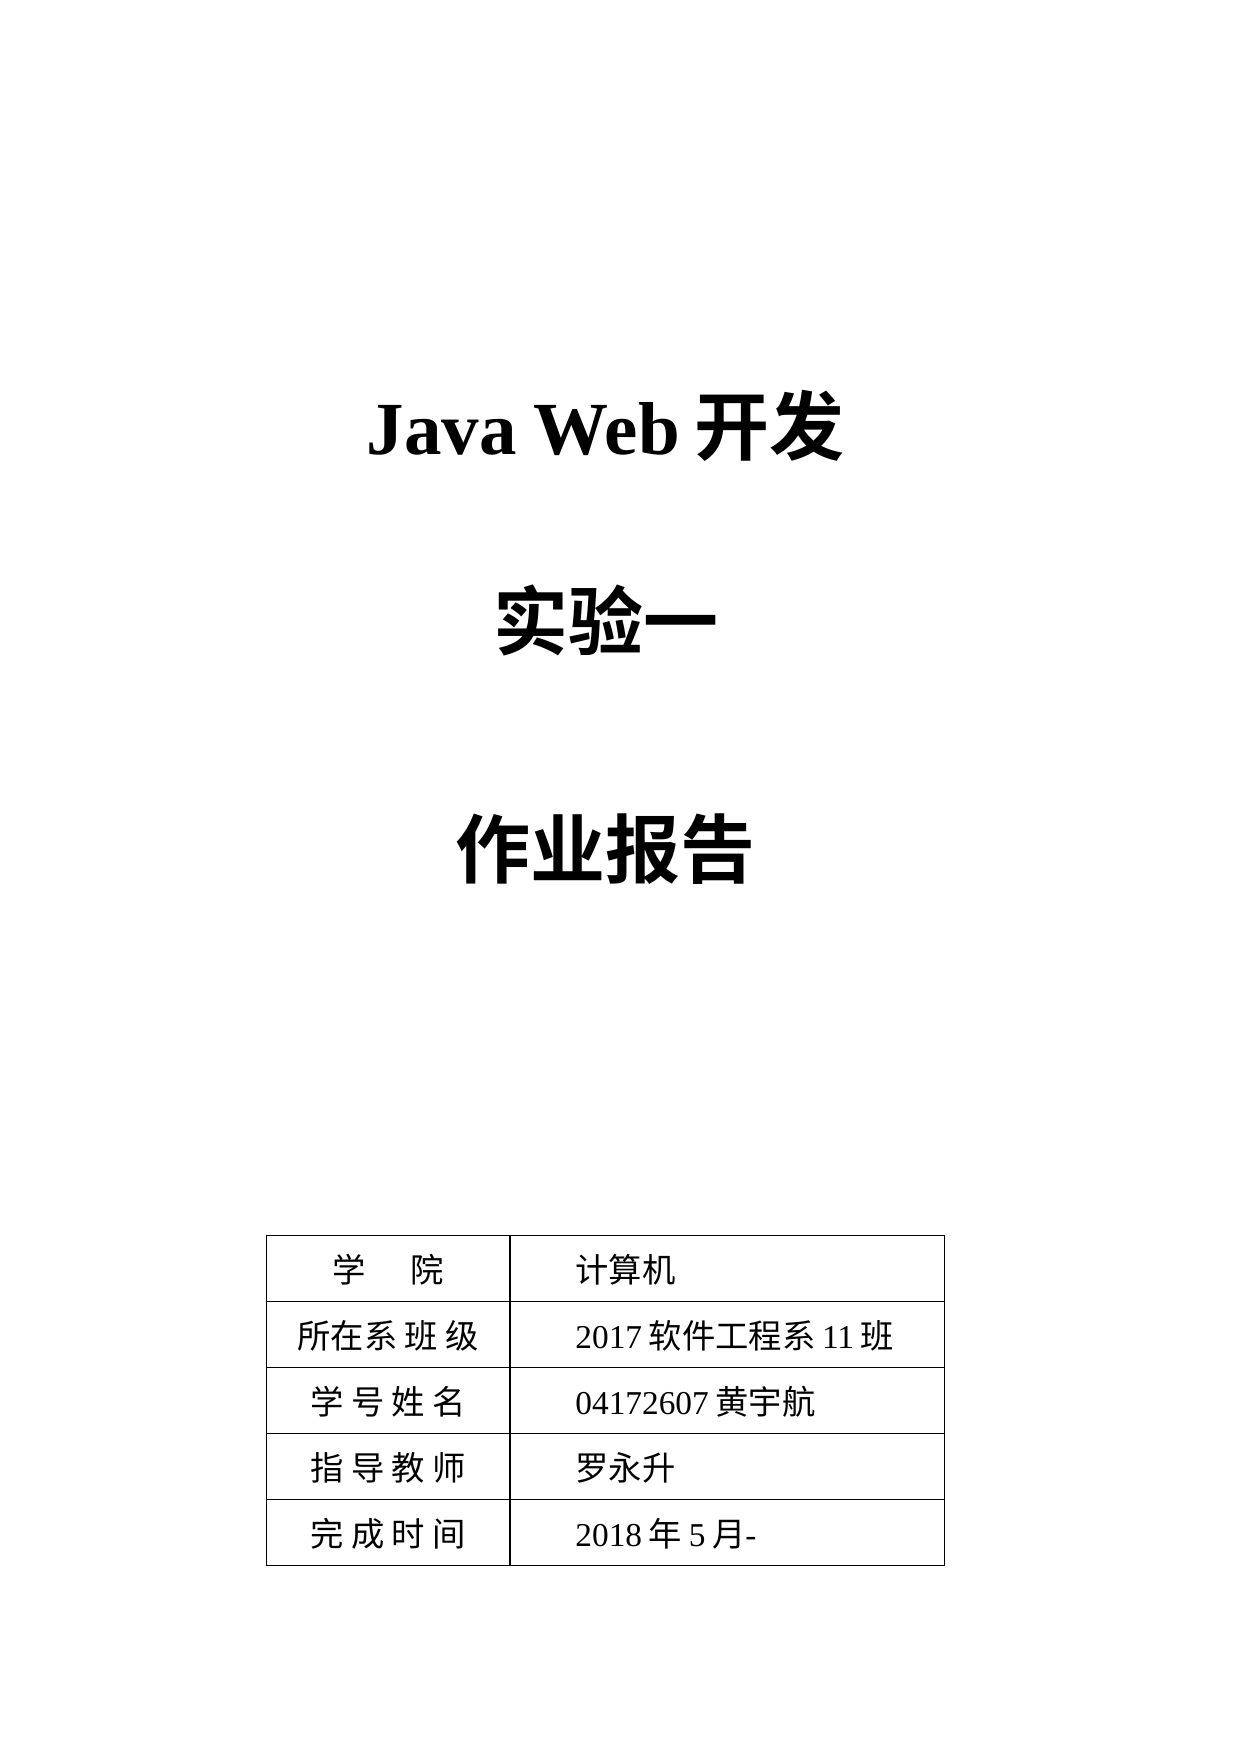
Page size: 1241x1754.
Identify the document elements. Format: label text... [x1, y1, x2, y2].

table_cell 指 导 教 师 [267, 1434, 509, 1499]
table_cell 完 成 时 间 [267, 1500, 509, 1565]
table_cell 学 号 姓 名 [267, 1368, 509, 1433]
text 作业报告 [118, 779, 1093, 909]
table_cell 2018年5月- [511, 1500, 944, 1565]
text Java Web开发 [118, 357, 1093, 487]
table_header 学 院 [267, 1236, 509, 1301]
table_cell 所在系 班 级 [267, 1302, 509, 1367]
table_cell 04172607黄宇航 [511, 1368, 944, 1433]
table_cell 罗永升 [511, 1434, 944, 1499]
table_header 计算机 [511, 1236, 944, 1301]
text 实验一 [118, 552, 1093, 682]
table_cell 2017软件工程系11班 [511, 1302, 944, 1367]
